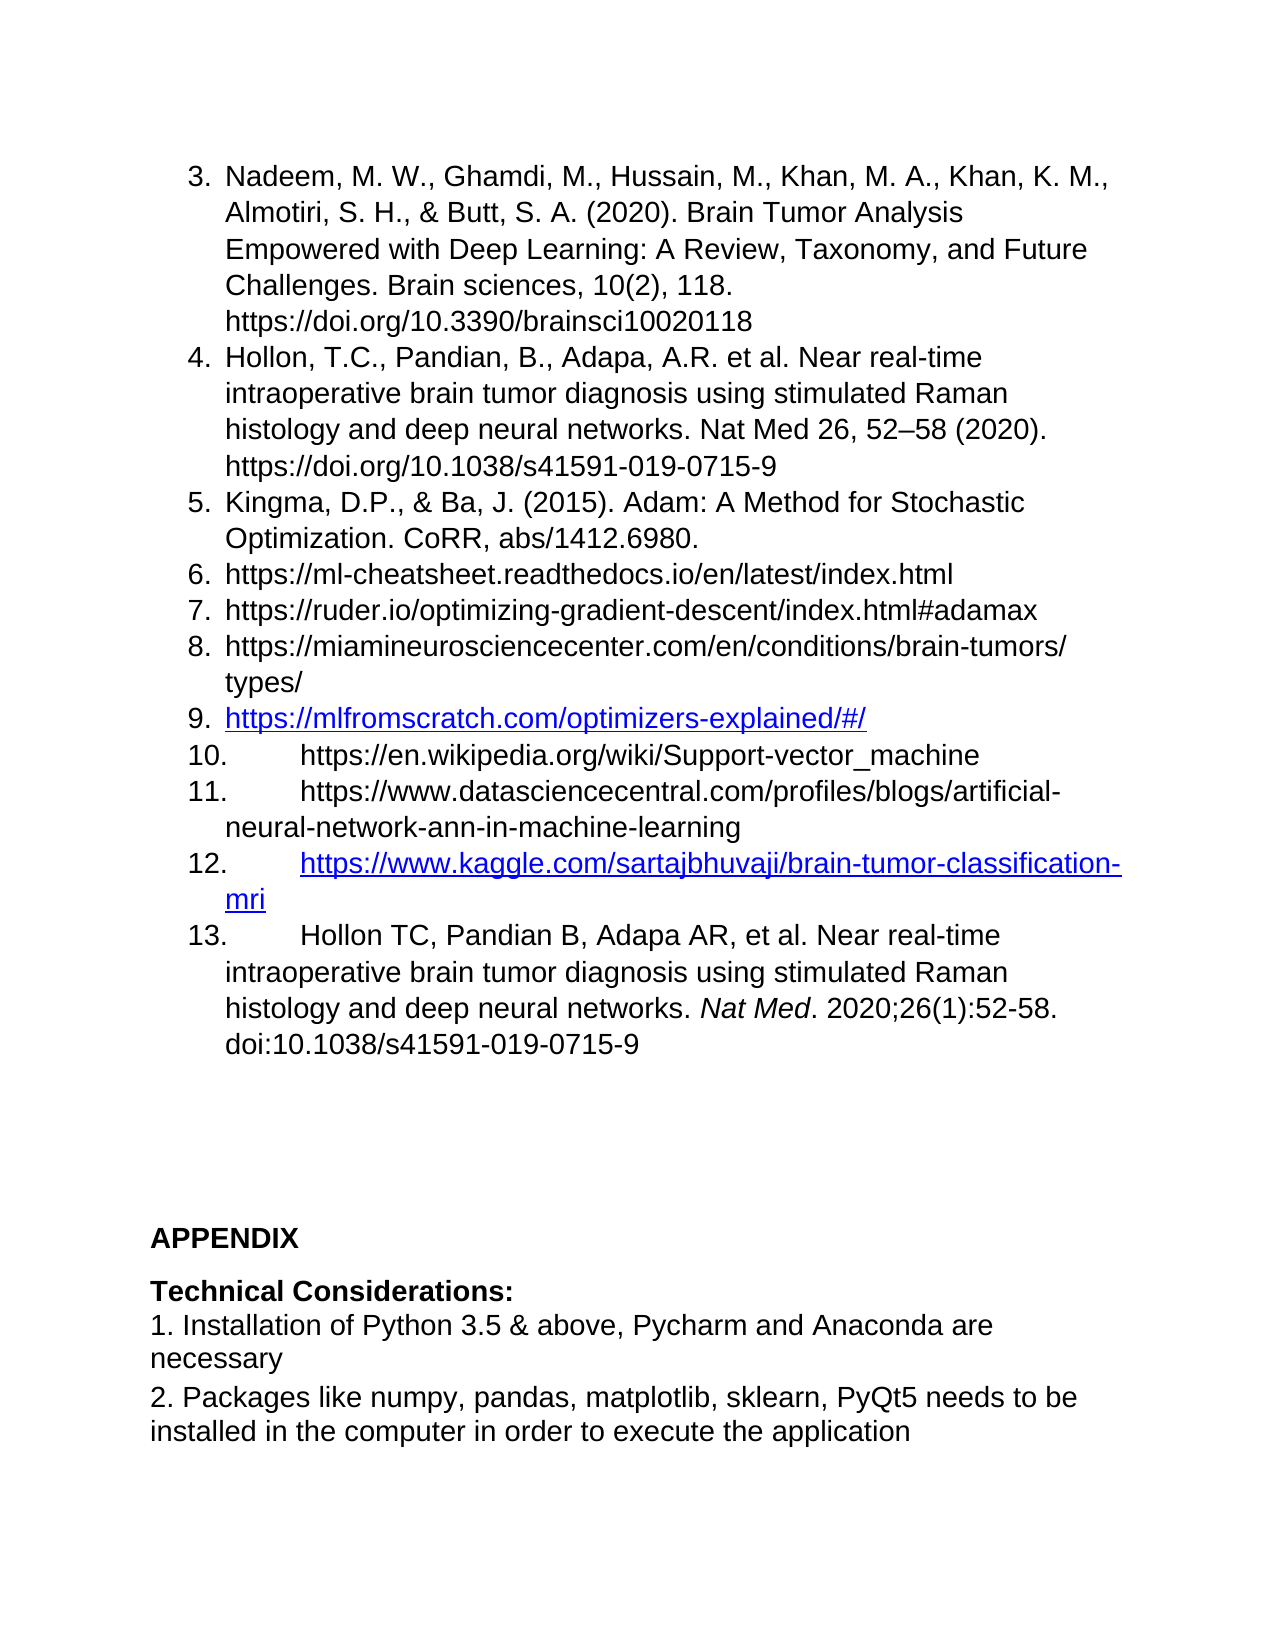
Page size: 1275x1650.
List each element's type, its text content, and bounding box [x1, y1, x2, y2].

list Kingma, D.P., & Ba, J. (2015). Adam: A Method for Stochastic Optimization. CoRR, abs/1412.6980. [187, 485, 1125, 554]
text 2. Packages like numpy, pandas, matplotlib, sklearn, PyQt5 needs to be installed in the computer in order to execute the application [150, 1380, 1125, 1447]
list https://www.kaggle.com/sartajbhuvaji/brain-tumor-classification-mri [187, 846, 1125, 916]
list Nadeem, M. W., Ghamdi, M., Hussain, M., Khan, M. A., Khan, K. M., Almotiri, S. H., & Butt, S. A. (2020). Brain Tumor Analysis Empowered with Deep Learning: A Review, Taxonomy, and Future Challenges. Brain sciences, 10(2), 118. https://doi.org/10.3390/brainsci10020118 [187, 159, 1125, 337]
list https://ml-cheatsheet.readthedocs.io/en/latest/index.html [187, 557, 1125, 591]
list https://en.wikipedia.org/wiki/Support-vector_machine [187, 738, 1125, 771]
list https://www.datasciencecentral.com/profiles/blogs/artificial-neural-network-ann-in-machine-learning [187, 774, 1125, 843]
list Hollon TC, Pandian B, Adapa AR, et al. Near real-time intraoperative brain tumor diagnosis using stimulated Raman histology and deep neural networks. Nat Med. 2020;26(1):52-58. doi:10.1038/s41591-019-0715-9 [187, 918, 1125, 1060]
list https://ruder.io/optimizing-gradient-descent/index.html#adamax [187, 593, 1125, 627]
text APPENDIX [150, 1221, 1125, 1255]
list https://mlfromscratch.com/optimizers-explained/#/ [187, 702, 1125, 735]
text 1. Installation of Python 3.5 & above, Pycharm and Anaconda are necessary [150, 1308, 1125, 1375]
list https://miamineurosciencecenter.com/en/conditions/brain-tumors/types/ [187, 629, 1125, 699]
list Hollon, T.C., Pandian, B., Adapa, A.R. et al. Near real-time intraoperative brain tumor diagnosis using stimulated Raman histology and deep neural networks. Nat Med 26, 52–58 (2020). https://doi.org/10.1038/s41591-019-0715-9 [187, 340, 1125, 482]
text Technical Considerations: [150, 1274, 1125, 1308]
